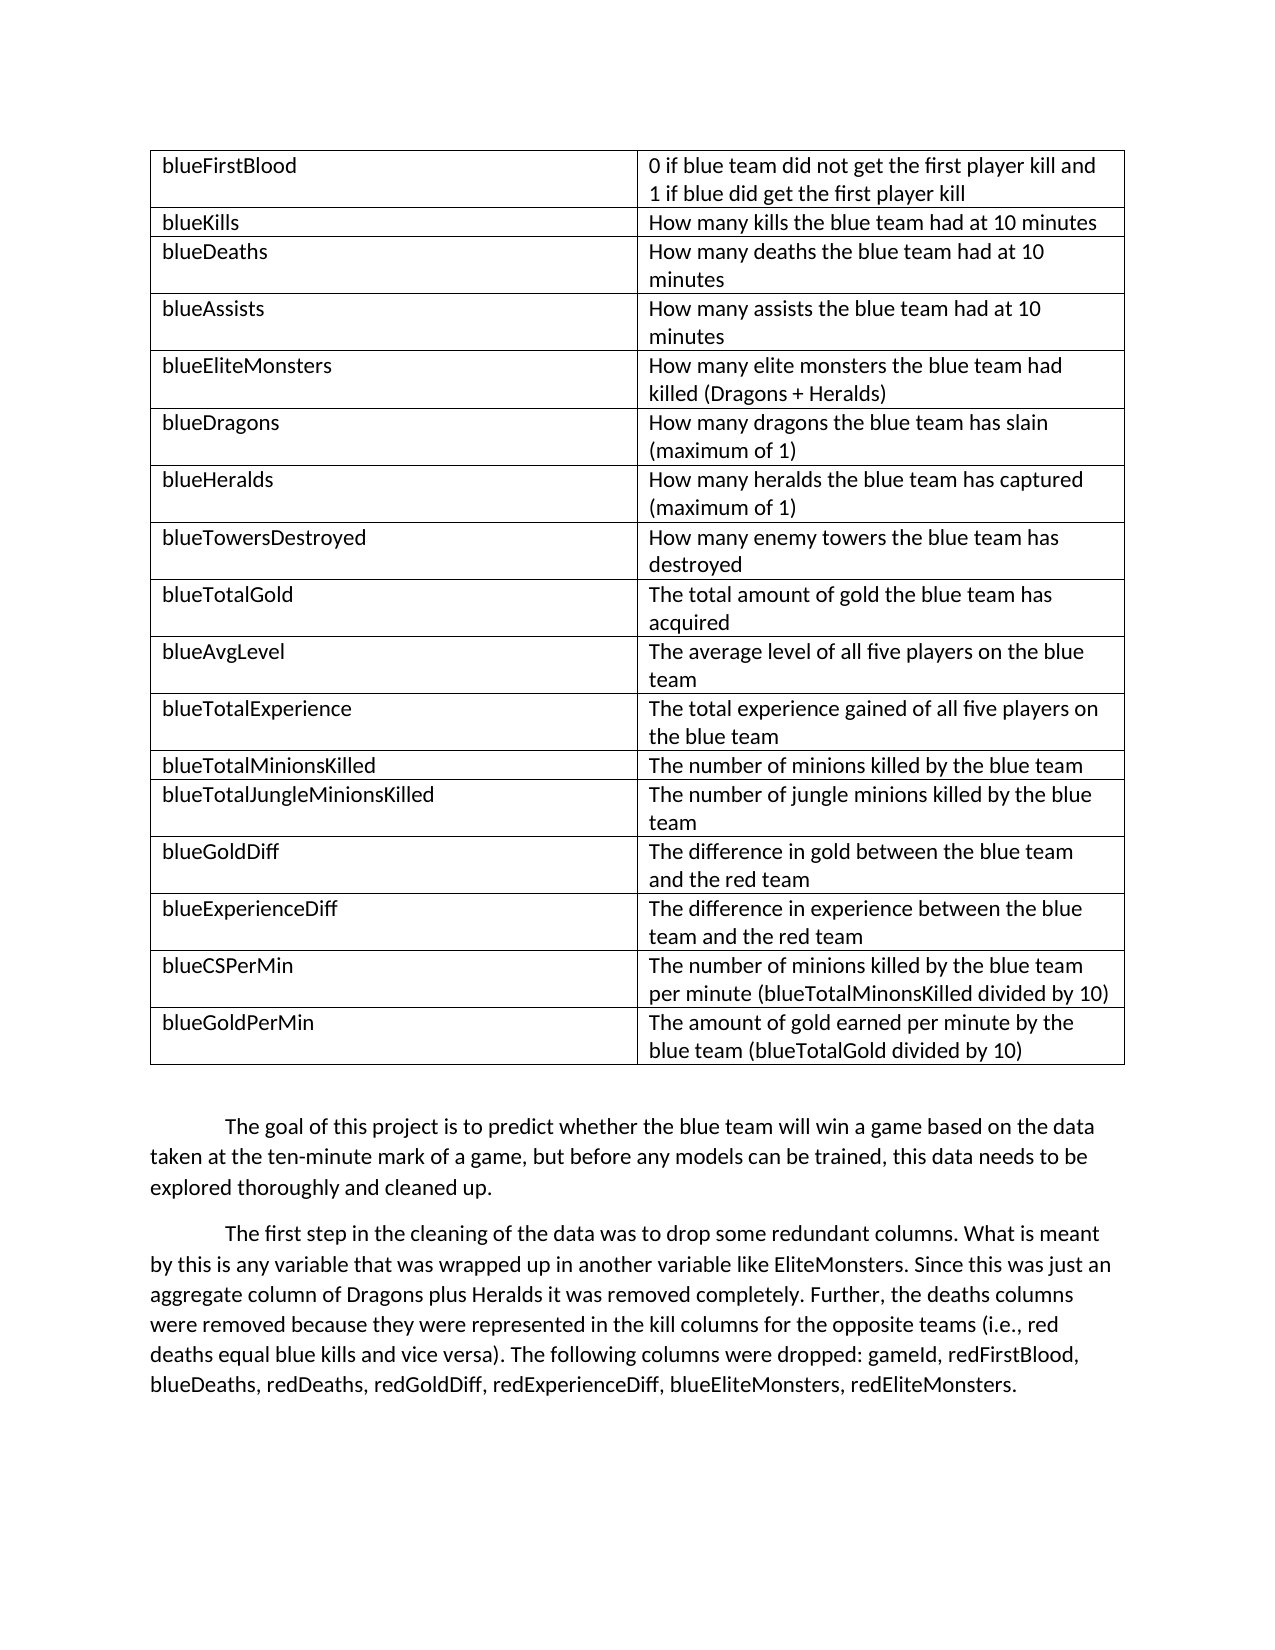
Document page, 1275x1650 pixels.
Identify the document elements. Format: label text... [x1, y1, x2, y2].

table_cell blueDeaths [151, 237, 637, 293]
table_cell blueAvgLevel [151, 637, 637, 693]
table_cell The number of minions killed by the blue team per minute (blueTotalMinonsKilled divided by 10) [638, 951, 1124, 1007]
table_cell How many enemy towers the blue team has destroyed [638, 523, 1124, 579]
table_cell blueTotalMinionsKilled [151, 751, 637, 779]
table_cell The average level of all five players on the blue team [638, 637, 1124, 693]
table_cell blueFirstBlood [151, 151, 637, 207]
table_cell blueCSPerMin [151, 951, 637, 1007]
table_cell How many deaths the blue team had at 10 minutes [638, 237, 1124, 293]
table_cell blueExperienceDiff [151, 894, 637, 950]
table_cell How many kills the blue team had at 10 minutes [638, 208, 1124, 236]
table_cell blueTotalJungleMinionsKilled [151, 780, 637, 836]
table_cell How many dragons the blue team has slain (maximum of 1) [638, 409, 1124, 464]
table_cell The total amount of gold the blue team has acquired [638, 580, 1124, 636]
table_cell The difference in gold between the blue team and the red team [638, 837, 1124, 893]
table_cell blueGoldPerMin [151, 1008, 637, 1064]
table_cell The number of minions killed by the blue team [638, 751, 1124, 779]
table_cell The difference in experience between the blue team and the red team [638, 894, 1124, 950]
table_cell blueKills [151, 208, 637, 236]
table_cell blueTotalExperience [151, 694, 637, 750]
text The goal of this project is to predict whether the blue team will win a game based on the data taken at the ten-minute mark of a game, but before any models can be trained, this data needs to be explored thoroughly and cleaned up. [150, 1112, 1125, 1201]
table_cell blueEliteMonsters [151, 351, 637, 407]
table_cell How many assists the blue team had at 10 minutes [638, 294, 1124, 350]
table_cell How many elite monsters the blue team had killed (Dragons + Heralds) [638, 351, 1124, 407]
table_cell blueDragons [151, 409, 637, 464]
table_cell blueTowersDestroyed [151, 523, 637, 579]
table_cell The number of jungle minions killed by the blue team [638, 780, 1124, 836]
text The first step in the cleaning of the data was to drop some redundant columns. What is meant by this is any variable that was wrapped up in another variable like EliteMonsters. Since this was just an aggregate column of Dragons plus Heralds it was removed completely. Further, the deaths columns were removed because they were represented in the kill columns for the opposite teams (i.e., red deaths equal blue kills and vice versa). The following columns were dropped: gameId, redFirstBlood, blueDeaths, redDeaths, redGoldDiff, redExperienceDiff, blueEliteMonsters, redEliteMonsters. [150, 1219, 1125, 1399]
table_cell blueTotalGold [151, 580, 637, 636]
table_cell The total experience gained of all five players on the blue team [638, 694, 1124, 750]
table_cell 0 if blue team did not get the first player kill and 1 if blue did get the first player kill [638, 151, 1124, 207]
table_cell The amount of gold earned per minute by the blue team (blueTotalGold divided by 10) [638, 1008, 1124, 1064]
table_cell How many heralds the blue team has captured (maximum of 1) [638, 466, 1124, 522]
table_cell blueAssists [151, 294, 637, 350]
table_cell blueGoldDiff [151, 837, 637, 893]
table_cell blueHeralds [151, 466, 637, 522]
